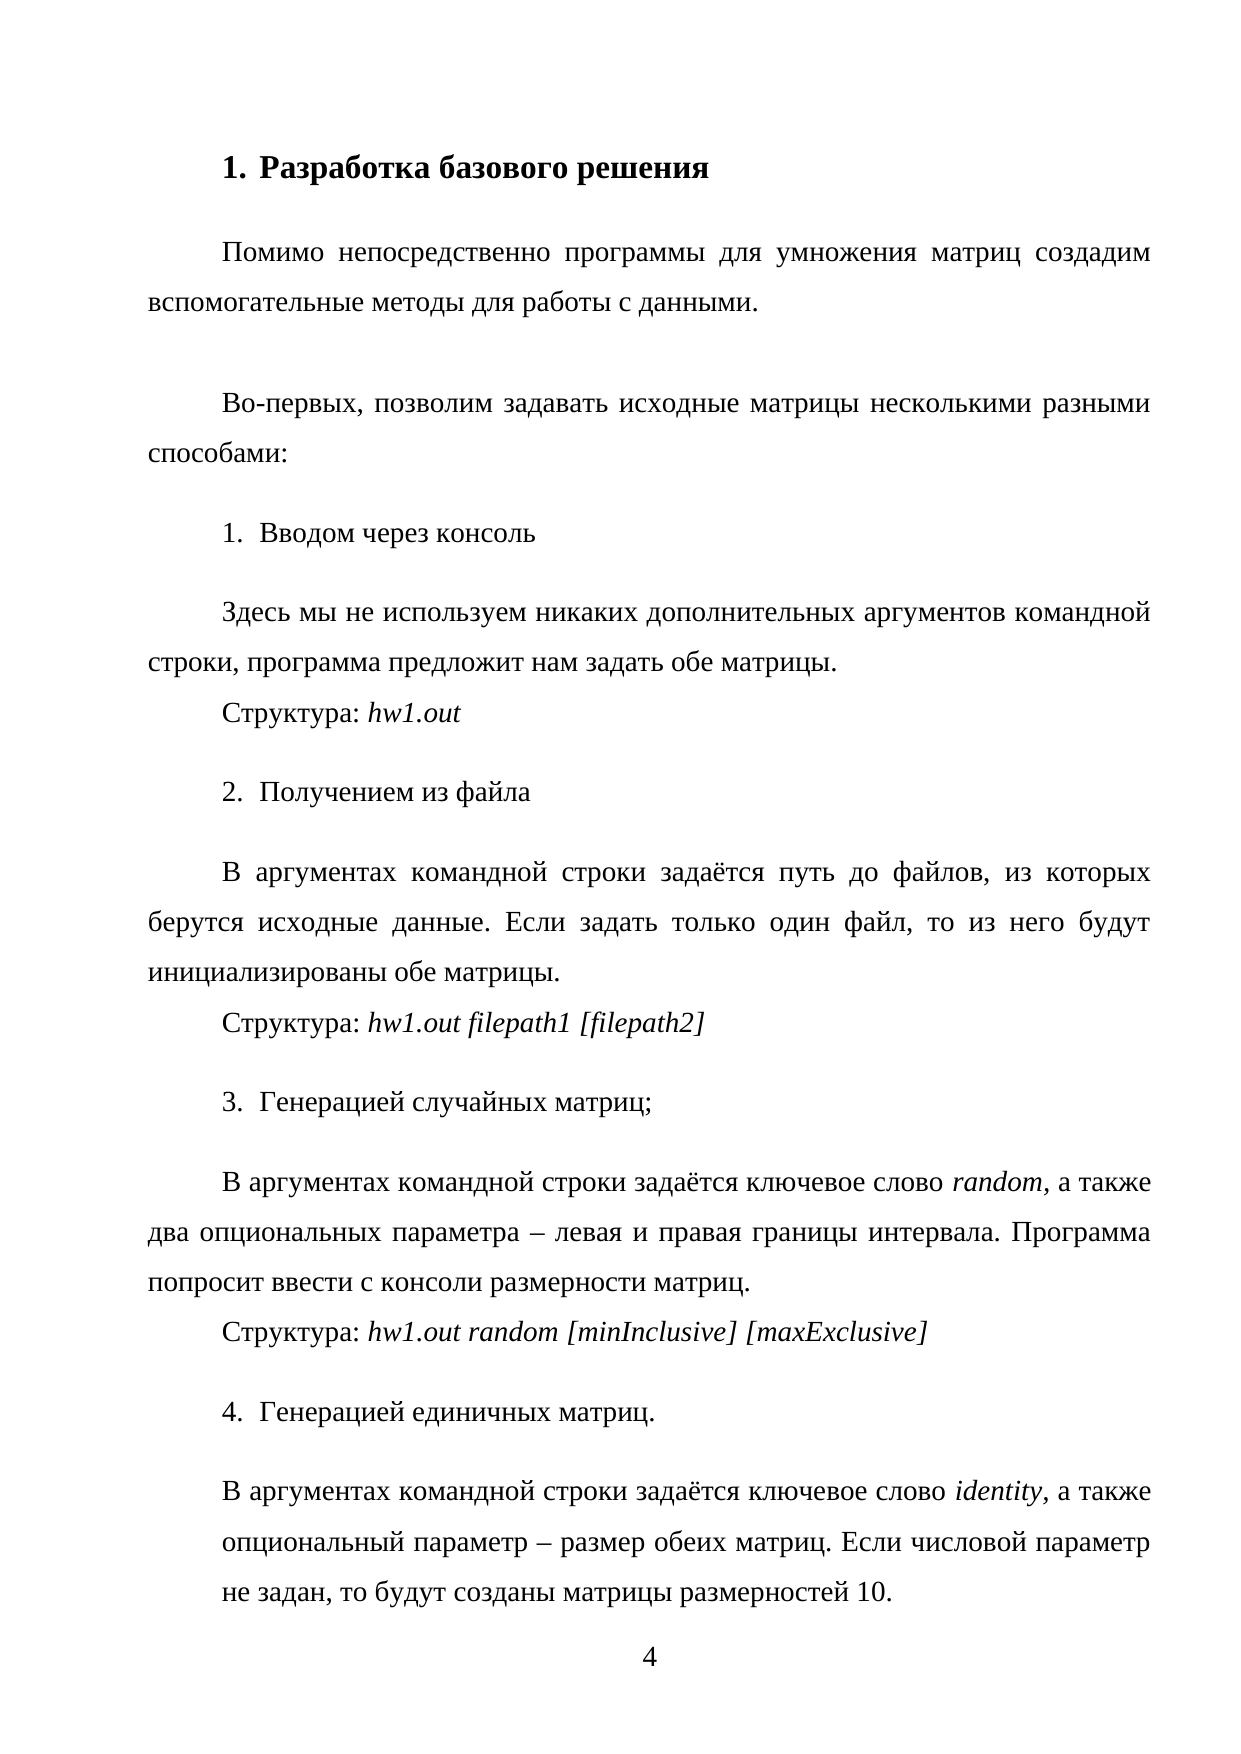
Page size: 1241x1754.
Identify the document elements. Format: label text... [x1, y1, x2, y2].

text Структура: hw1.out [148, 695, 1152, 728]
text Здесь мы не используем никаких дополнительных аргументов командной строки, программа предложит нам задать обе матрицы. [148, 594, 1152, 678]
text Во-первых, позволим задавать исходные матрицы несколькими разными способами: [148, 385, 1152, 469]
text В аргументах командной строки задаётся путь до файлов, из которых берутся исходные данные. Если задать только один файл, то из него будут инициализированы обе матрицы. [148, 854, 1152, 988]
list Получением из файла [222, 774, 1152, 808]
list Вводом через консоль [222, 515, 1152, 548]
text В аргументах командной строки задаётся ключевое слово identity, а также опциональный параметр – размер обеих матриц. Если числовой параметр не задан, то будут созданы матрицы размерностей 10. [222, 1473, 1152, 1608]
text Структура: hw1.out random [minInclusive] [maxExclusive] [148, 1314, 1152, 1348]
text В аргументах командной строки задаётся ключевое слово random, а также два опциональных параметра – левая и правая границы интервала. Программа попросит ввести с консоли размерности матриц. [148, 1164, 1152, 1298]
list Генерацией случайных матриц; [222, 1084, 1152, 1118]
subtitle Разработка базового решения [222, 147, 1152, 186]
text Структура: hw1.out filepath1 [filepath2] [148, 1005, 1152, 1038]
list Генерацией единичных матриц. [222, 1394, 1152, 1428]
text Помимо непосредственно программы для умножения матриц создадим вспомогательные методы для работы с данными. [148, 234, 1152, 318]
